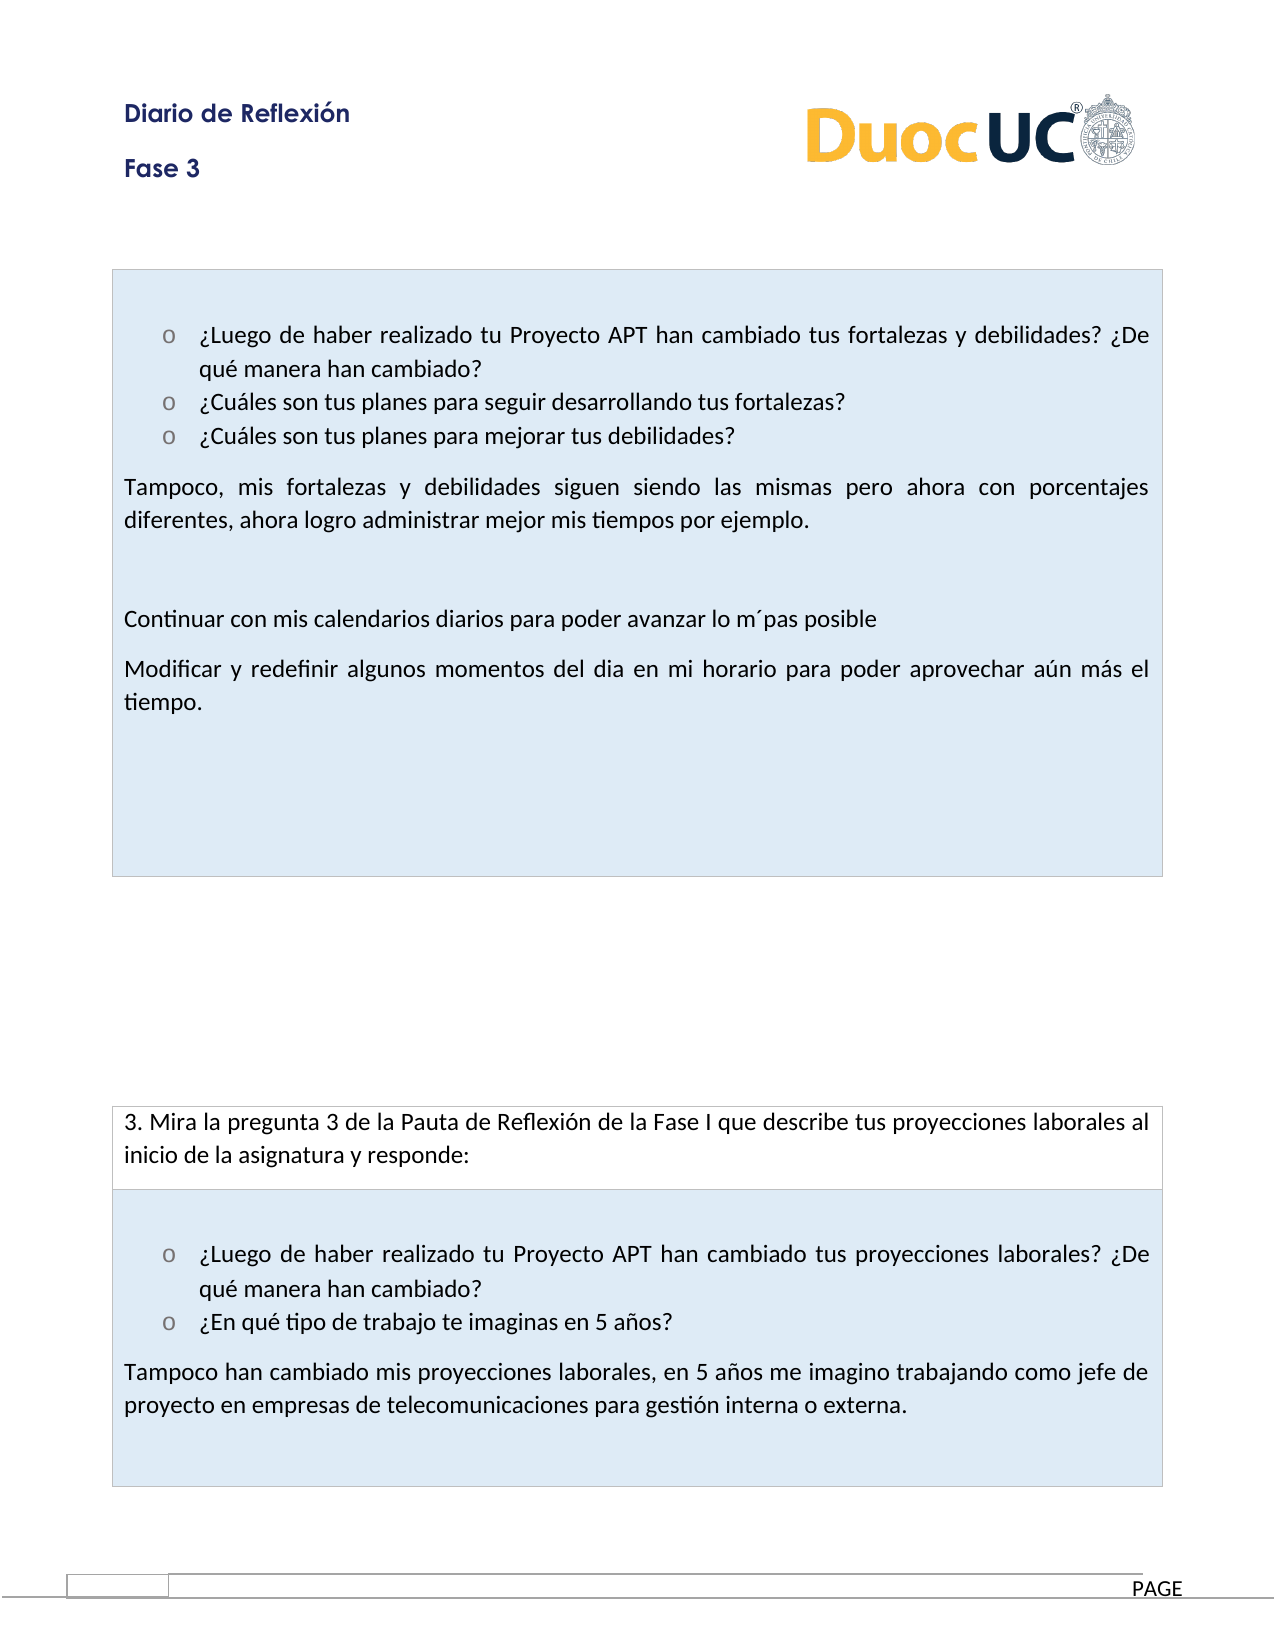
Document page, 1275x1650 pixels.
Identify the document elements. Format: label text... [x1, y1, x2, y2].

table_header 3. Mira la pregunta 3 de la Pauta de Reflexión de la Fase I que describe tus proyecciones laborales al inicio de la asignatura y responde: [113, 1107, 1162, 1189]
table_cell ¿Luego de haber realizado tu Proyecto APT han cambiado tus fortalezas y debilidades? ¿De qué manera han cambiado? ¿Cuáles son tus planes para seguir desarrollando tus fortalezas? ¿Cuáles son tus planes para mejorar tus debilidades? Tampoco, mis fortalezas y debilidades siguen siendo las mismas pero ahora con porcentajes diferentes, ahora logro administrar mejor mis tiempos por ejemplo. Continuar con mis calendarios diarios para poder avanzar lo m´pas posible Modificar y redefinir algunos momentos del dia en mi horario para poder aprovechar aún más el tiempo. [113, 270, 1162, 876]
picture [807, 94, 1135, 165]
